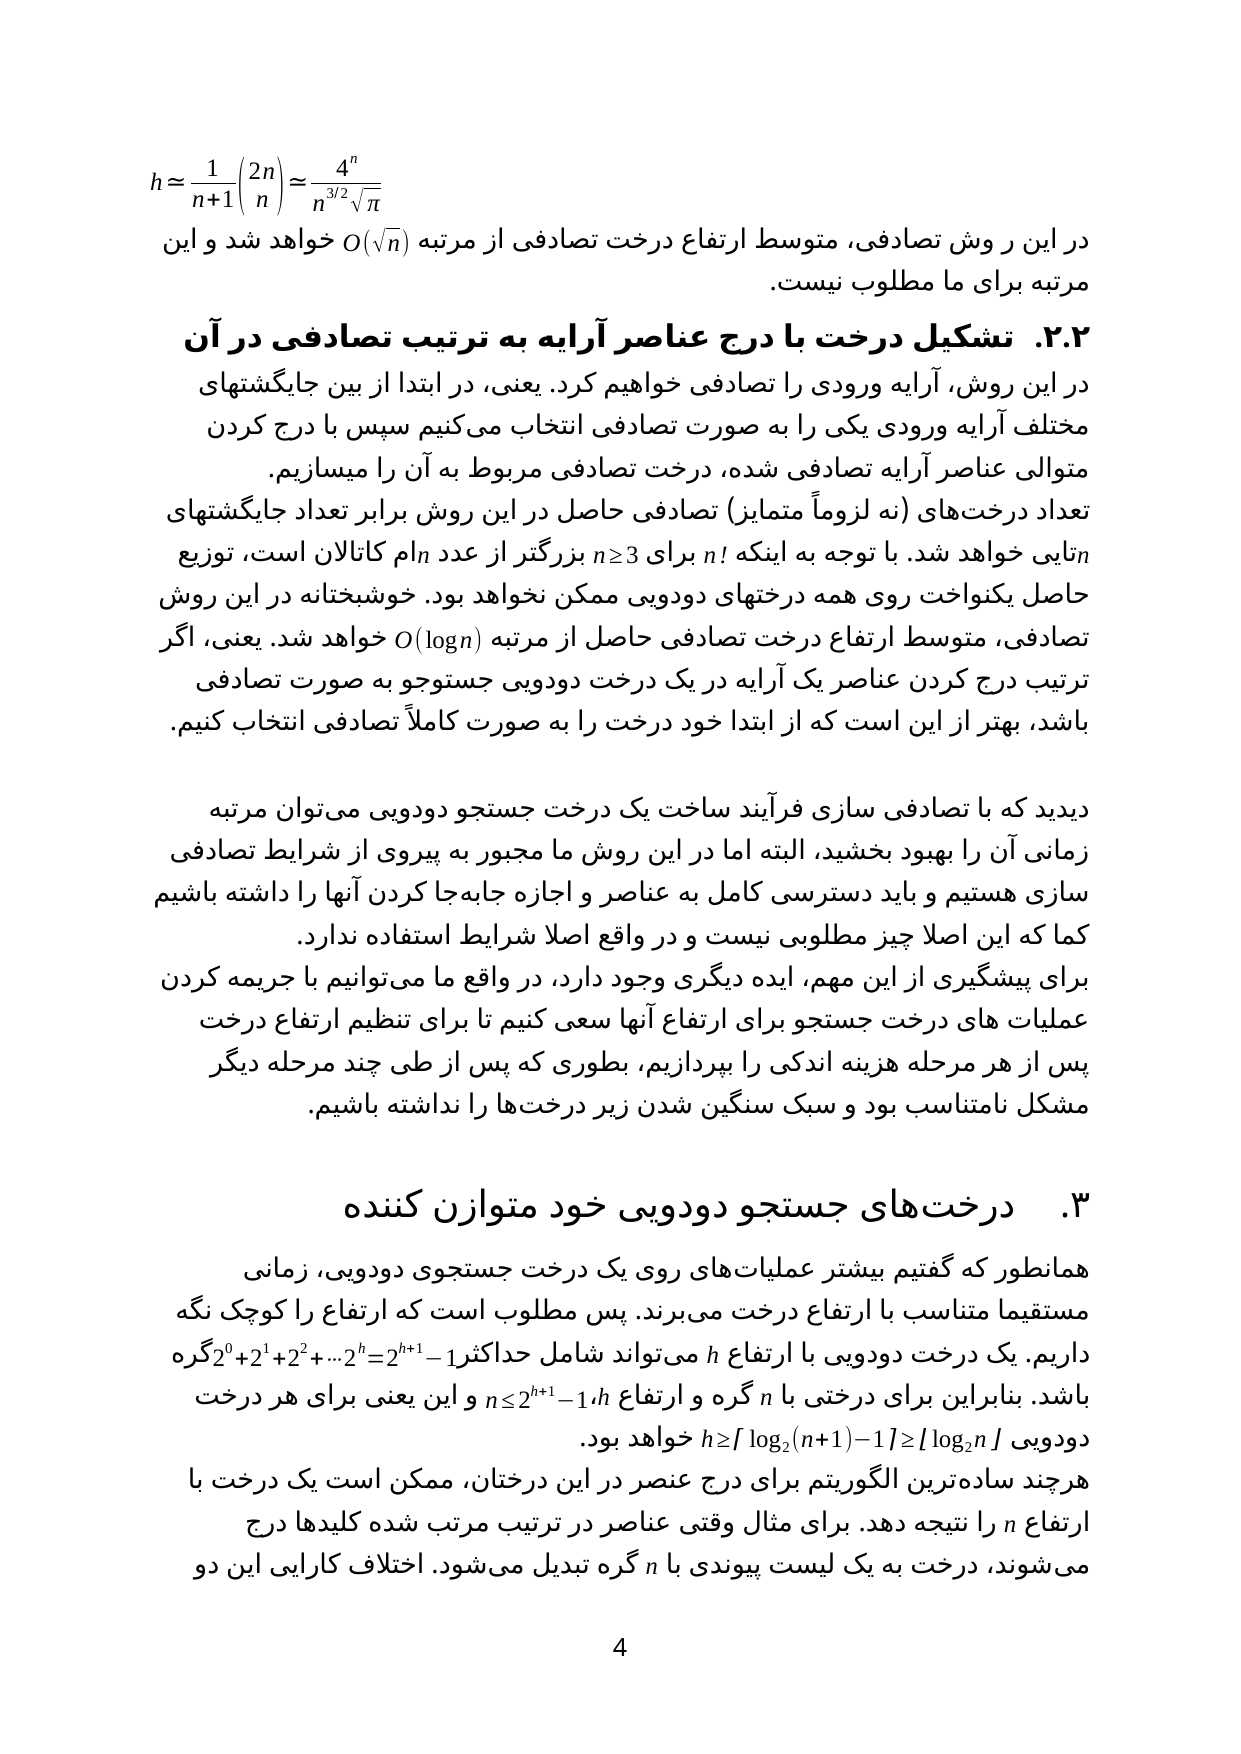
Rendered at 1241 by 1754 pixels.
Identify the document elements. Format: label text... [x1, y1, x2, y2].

text تعداد درخت‌های (نه لزوماً متمایز) تصادفی حاصل در این روش برابر تعداد جایگشتهای تایی خواهد شد. با توجه به اینکه برای بزرگتر از عدد ام کاتالان است، توزیع حاصل یکنواخت روی همه درختهای دودویی ممکن نخواهد بود. خوشبختانه در این روش تصادفی، متوسط ارتفاع درخت تصادفی حاصل از مرتبه خواهد شد. یعنی، اگر ترتیب درج کردن عناصر یک آرایه در یک درخت دودویی جستوجو به صورت تصادفی باشد، بهتر از این است که از ابتدا خود درخت را به صورت کاملاً تصادفی انتخاب کنیم. [150, 495, 1090, 742]
text در این روش، آرایه ورودی را تصادفی خواهیم کرد. یعنی، در ابتدا از بین جایگشتهای مختلف آرایه ورودی یکی را به صورت تصادفی انتخاب می‌کنیم سپس با درج کردن متوالی عناصر آرایه تصادفی شده، درخت تصادفی مربوط به آن را میسازیم. [150, 368, 1090, 488]
text دیدید که با تصادفی سازی فرآیند ساخت یک درخت جستجو دودویی می‌توان مرتبه زمانی آن را بهبود بخشید، البته اما در این روش ما مجبور به پیروی از شرایط تصادفی سازی هستیم و باید دسترسی کامل به عناصر و اجازه جابه‌جا کردن آنها را داشته باشیم کما که این اصلا چیز مطلوبی نیست و در واقع اصلا شرایط استفاده ندارد. [150, 793, 1090, 955]
text برای پیشگیری از این مهم، ایده دیگری وجود دارد، در واقع ما می‌توانیم با جریمه کردن عملیات های درخت جستجو برای ارتفاع آنها سعی کنیم تا برای تنظیم ارتفاع درخت پس از هر مرحله هزینه اندکی را بپردازیم، بطوری که پس از طی چند مرحله دیگر مشکل نامتناسب بود و سبک سنگین شدن زیر درخت‌ها را نداشته باشیم. [150, 962, 1090, 1124]
text همانطور که گفتیم بیشتر عملیات‌های روی یک درخت جستجوی دودویی، زمانی مستقیما متناسب با ارتفاع درخت می‌برند. پس مطلوب است که ارتفاع را کوچک نگه داریم. یک درخت دودویی با ارتفاع می‌تواند شامل حداکثرگره باشد. بنابراین برای درختی با گره و ارتفاع ، و این یعنی برای هر درخت دودویی خواهد بود. [150, 1253, 1090, 1458]
subtitle ۲.۲. تشکیل درخت با درج عناصر آرایه به ترتیب تصادفی در آن [150, 319, 1090, 360]
text در این ر وش تصادفی، متوسط ارتفاع درخت تصادفی از مرتبه خواهد شد و این مرتبه برای ما مطلوب نیست. [150, 224, 1090, 302]
subtitle ۳. درخت‌های جستجو دودویی خود متوازن کننده [150, 1183, 1090, 1232]
